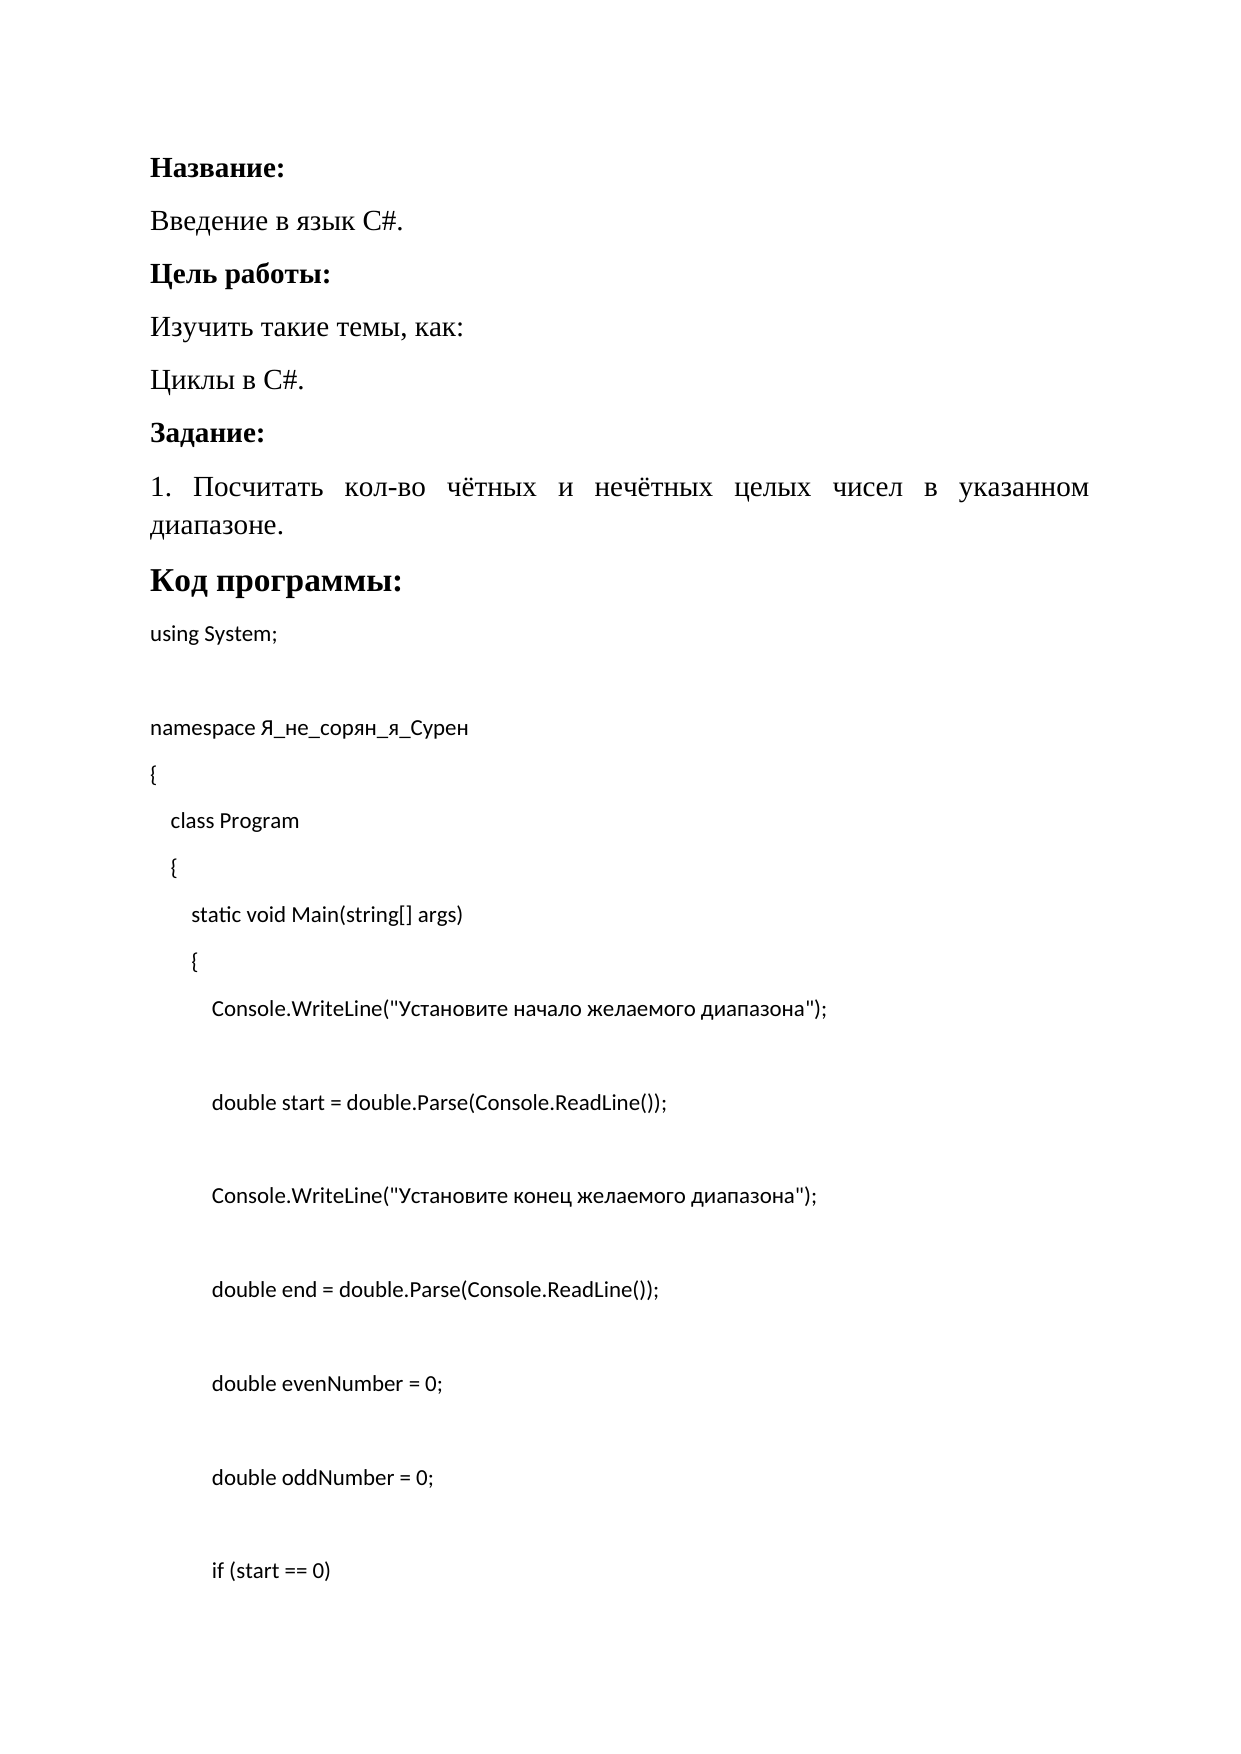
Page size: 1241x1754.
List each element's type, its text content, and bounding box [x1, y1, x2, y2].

text double evenNumber = 0; [150, 1369, 1090, 1397]
text if (start == 0) [150, 1557, 1090, 1584]
text using System; [150, 619, 1090, 647]
text { [150, 760, 1090, 788]
text { [150, 947, 1090, 975]
text Изучить такие темы, как: [150, 309, 1090, 343]
text Console.WriteLine("Установите начало желаемого диапазона"); [150, 994, 1090, 1022]
text 1. Посчитать кол-во чётных и нечётных целых чисел в указанном диапазоне. [150, 469, 1090, 541]
text Название: [150, 150, 1090, 183]
text Код программы: [150, 560, 1090, 599]
text Введение в язык С#. [150, 203, 1090, 237]
text Циклы в C#. [150, 362, 1090, 396]
text static void Main(string[] args) [150, 900, 1090, 928]
text double start = double.Parse(Console.ReadLine()); [150, 1088, 1090, 1116]
text double end = double.Parse(Console.ReadLine()); [150, 1275, 1090, 1303]
text Console.WriteLine("Установите конец желаемого диапазона"); [150, 1182, 1090, 1209]
text Цель работы: [150, 256, 1090, 290]
text { [150, 853, 1090, 881]
text namespace Я_не_сорян_я_Сурен [150, 713, 1090, 741]
text Задание: [150, 416, 1090, 449]
text double oddNumber = 0; [150, 1463, 1090, 1491]
text class Program [150, 807, 1090, 834]
